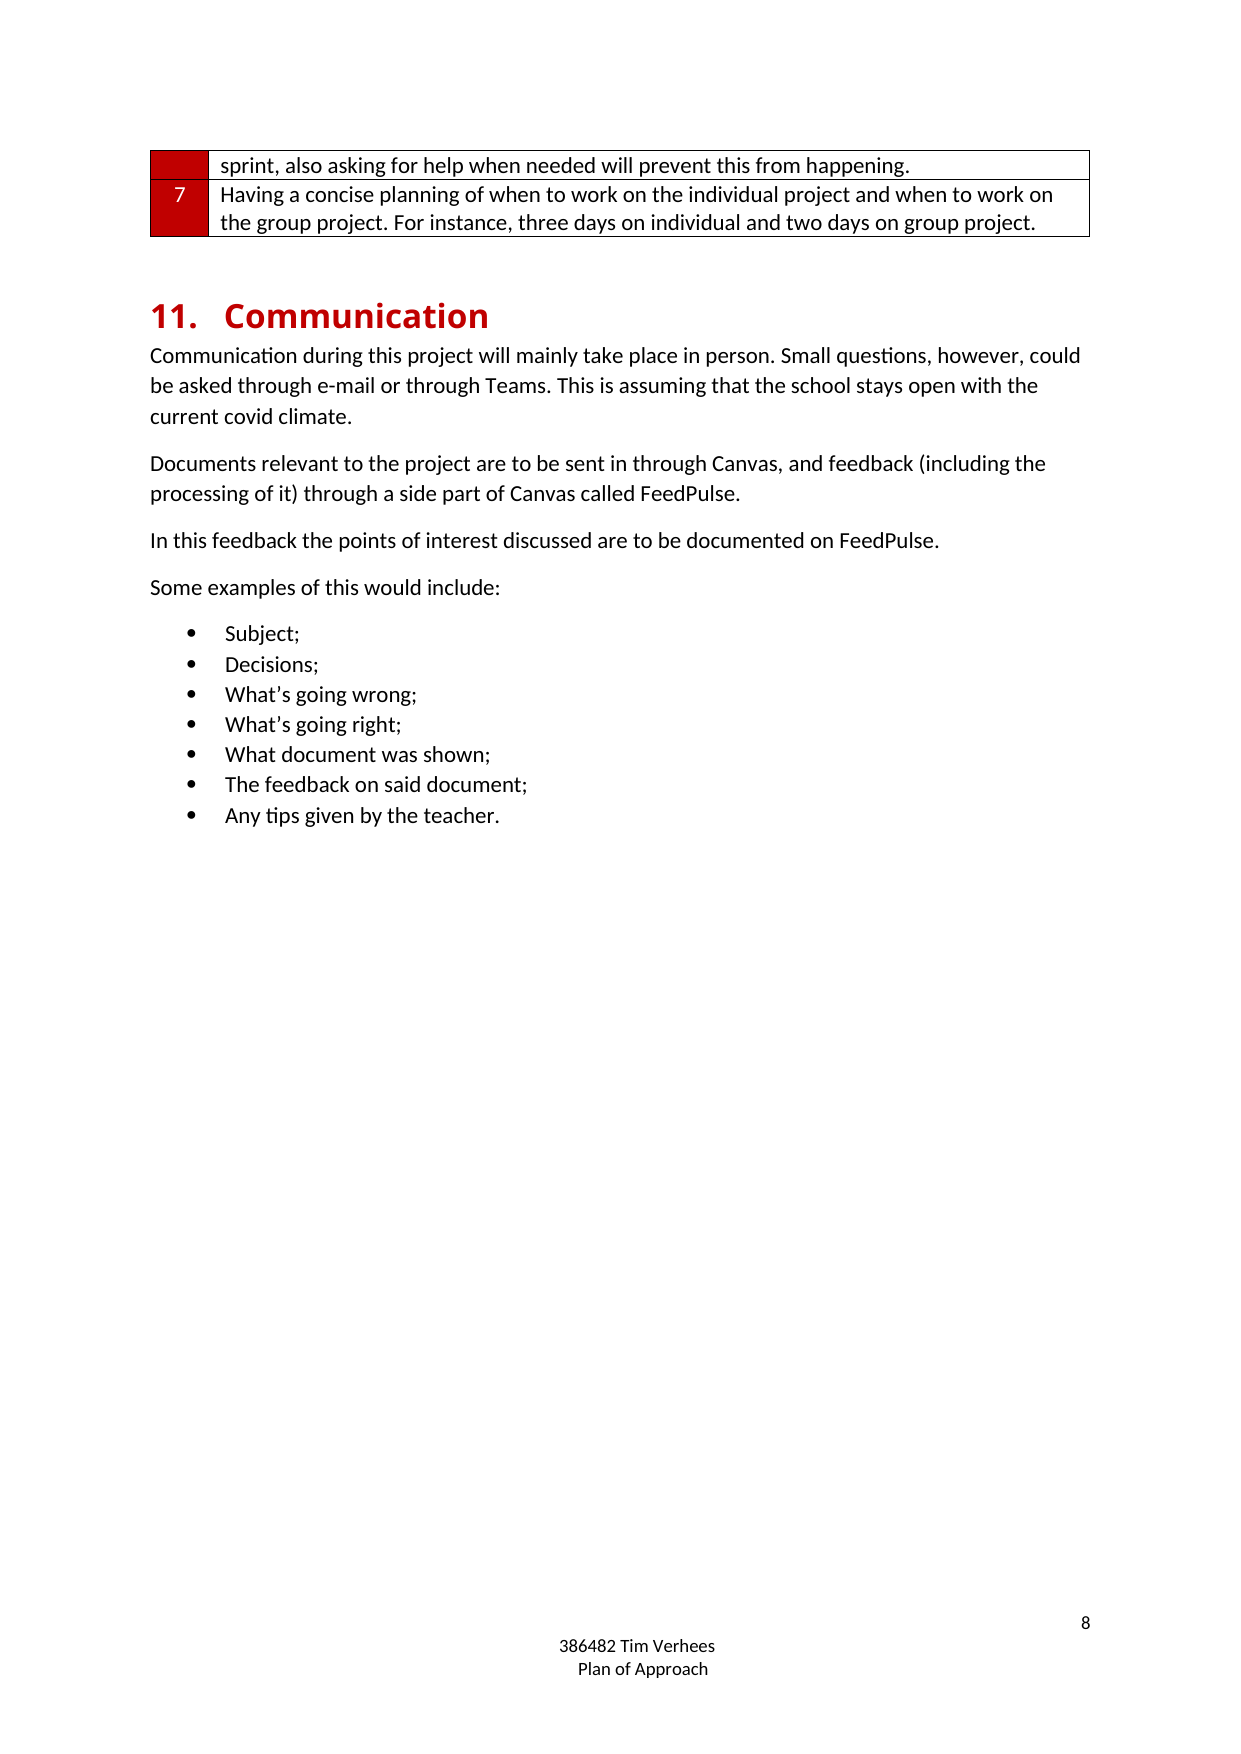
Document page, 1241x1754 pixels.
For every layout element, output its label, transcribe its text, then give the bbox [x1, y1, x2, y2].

subtitle Communication [150, 292, 1090, 338]
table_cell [209, 151, 1089, 179]
table_cell Having a concise planning of when to work on the individual project and when to work on the group project. For instance, three days on individual and two days on group project. [209, 180, 1089, 236]
table_cell 7 [151, 180, 208, 236]
list The feedback on said document; [187, 771, 1090, 798]
text Communication during this project will mainly take place in person. Small questions, however, could be asked through e-mail or through Teams. This is assuming that the school stays open with the current covid climate. [150, 341, 1090, 430]
text In this feedback the points of interest discussed are to be documented on FeedPulse. [150, 526, 1090, 554]
text Some examples of this would include: [150, 573, 1090, 601]
list Subject; [187, 619, 1090, 647]
text Documents relevant to the project are to be sent in through Canvas, and feedback (including the processing of it) through a side part of Canvas called FeedPulse. [150, 449, 1090, 507]
list Decisions; [187, 650, 1090, 678]
list What’s going right; [187, 710, 1090, 738]
list What document was shown; [187, 740, 1090, 768]
list Any tips given by the teacher. [187, 801, 1090, 829]
list What’s going wrong; [187, 680, 1090, 708]
table_cell 6 [151, 151, 208, 179]
